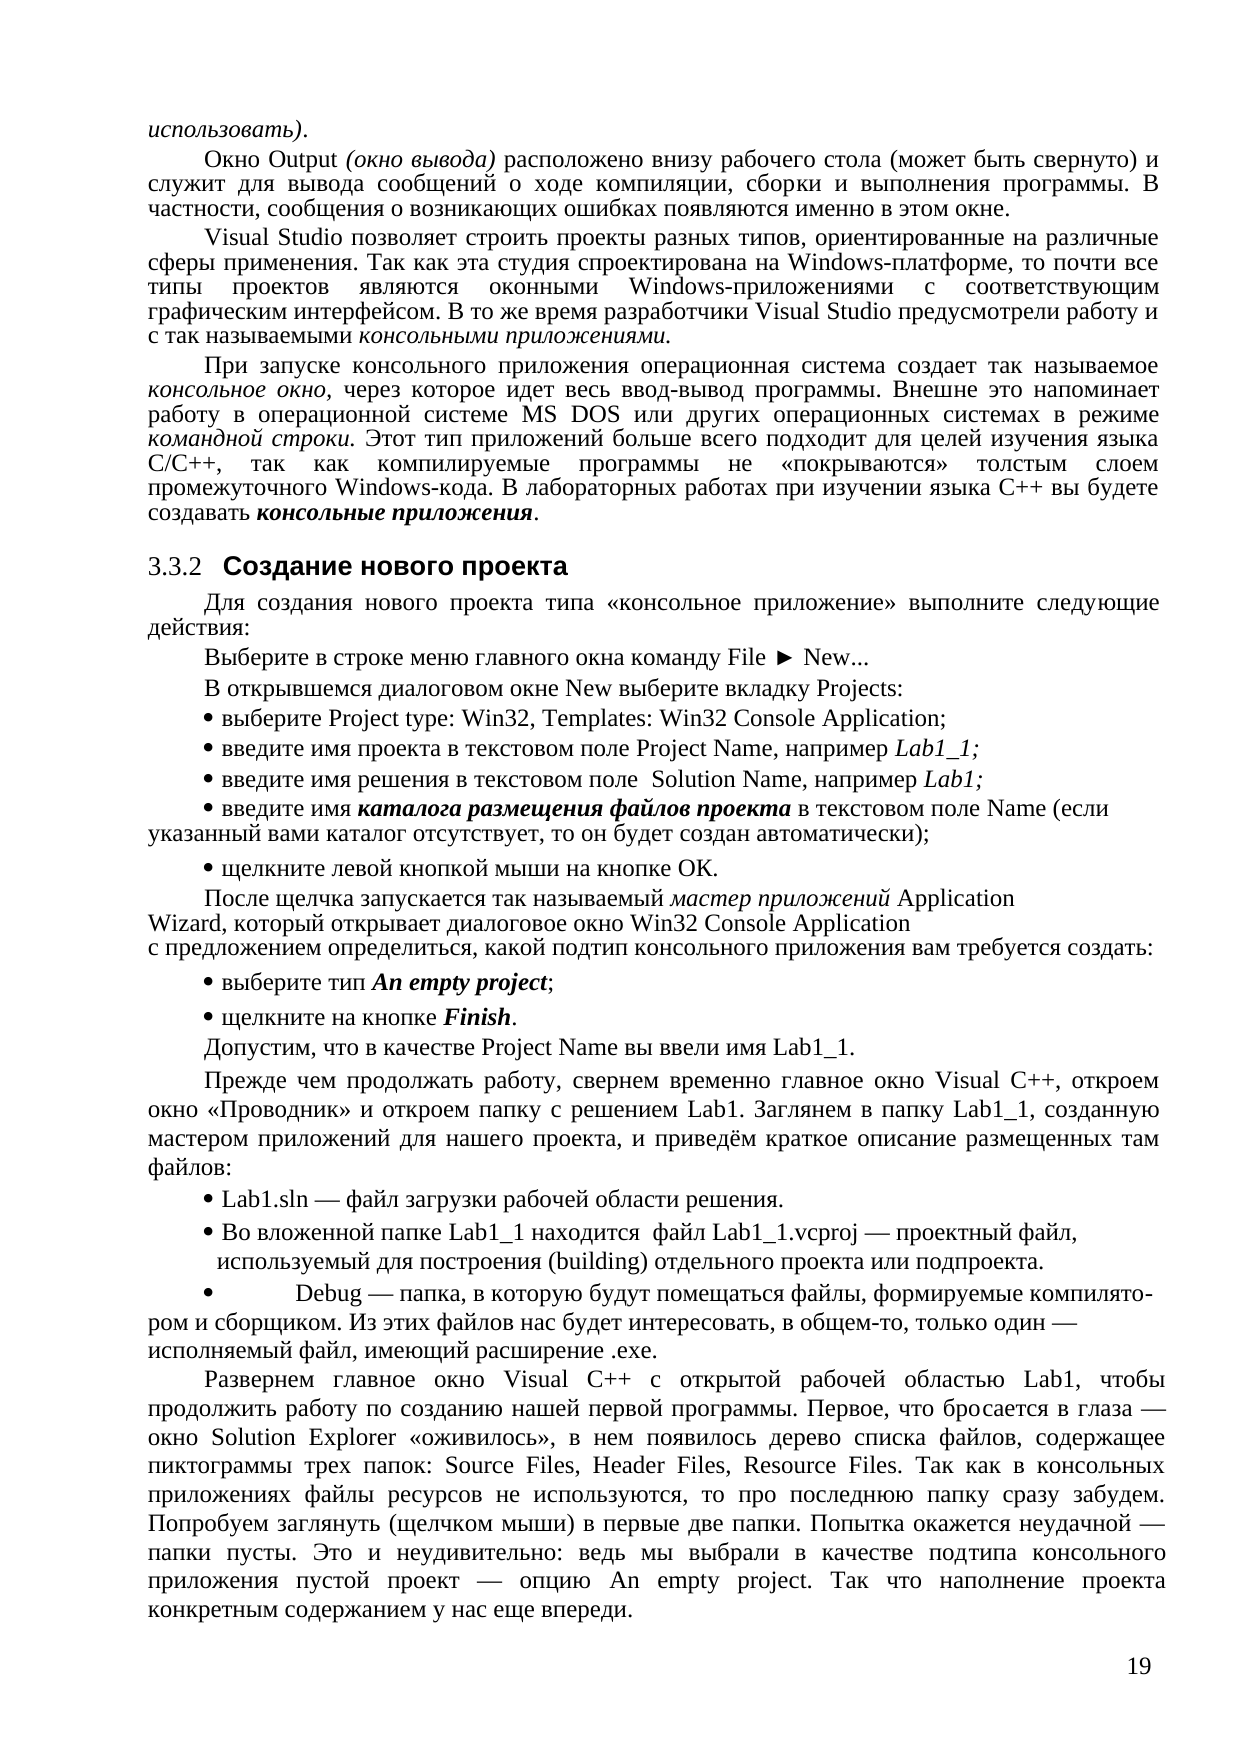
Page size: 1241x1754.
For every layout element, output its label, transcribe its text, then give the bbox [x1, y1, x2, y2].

text При запуске консольного приложения операционная система создает так называемое консольное окно, через которое идет весь ввод-вывод программы. Внешне это напоминает работу в операционной системе MS DOS или других операционных системах в режиме командной строки. Этот тип приложений больше всего подходит для целей изучения языка C/C++, так как компилируемые программы не «покрываются» толстым слоем промежуточного Windows-кода. В лабораторных работах при изучении языка С++ вы будете создавать консольные приложения. [148, 353, 1160, 525]
text Окно Output (окно вывода) расположено внизу рабочего стола (может быть свернуто) и служит для вывода сообщений о ходе компиляции, сборки и выполнения программы. В частности, сообщения о возникающих ошибках появляются именно в этом окне. [148, 148, 1160, 221]
text Выберите в строке меню главного окна команду File ► New... [148, 642, 1160, 672]
list щелкните на кнопке Finish. [148, 1002, 1160, 1030]
subtitle Создание нового проекта [148, 550, 1152, 581]
list Lab1.sln — файл загрузки рабочей области решения. [148, 1184, 1166, 1213]
text В открывшемся диалоговом окне New выберите вкладку Projects: [148, 672, 1160, 702]
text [148, 118, 1160, 143]
list введите имя проекта в текстовом поле Project Name, например Lab1_1; [148, 733, 1160, 763]
list выберите тип An empty project; [148, 967, 1160, 996]
text Для создания нового проекта типа «консольное приложение» выполните следующие действия: [148, 591, 1160, 641]
list Во вложенной папке Lab1_1 находится файл Lab1_1.vcproj — проектный файл, используемый для построения (building) отдельного проекта или подпроекта. [148, 1217, 1166, 1274]
list введите имя решения в текстовом поле Solution Name, например Lab1; [148, 763, 1160, 793]
text Развернем главное окно Visual C++ с открытой рабочей областью Lab1, чтобы продолжить работу по созданию нашей первой программы. Первое, что бросается в глаза — окно Solution Explorer «оживилось», в нем появилось дерево списка файлов, содержащее пиктограммы трех папок: Source Files, Header Files, Resource Files. Так как в консольных приложениях файлы ресурсов не используются, то про последнюю папку сразу забудем. Попробуем заглянуть (щелчком мыши) в первые две папки. Попытка окажется неудачной — папки пусты. Это и неудивительно: ведь мы выбрали в качестве подтипа консольного приложения пустой проект — опцию An empty project. Так что наполнение проекта конкретным содержанием у нас еще впереди. [148, 1364, 1166, 1623]
text Прежде чем продолжать работу, свернем временно главное окно Visual C++, откроем окно «Проводник» и откроем папку c решением Lab1. Заглянем в папку Lab1_1, созданную мастером приложений для нашего проекта, и приведём краткое описание размещенных там файлов: [148, 1065, 1160, 1180]
text Допустим, что в качестве Project Name вы ввели имя Lab1_1. [148, 1035, 1160, 1060]
list Debug — папка, в которую будут помещаться файлы, формируемые компилятором и сборщиком. Из этих файлов нас будет интересовать, в общем-то, только один — исполняемый файл, имеющий расширение .ехе. [148, 1278, 1166, 1364]
list щелкните левой кнопкой мыши на кнопке ОК. [148, 853, 1160, 882]
text Visual Studio позволяет строить проекты разных типов, ориентированные на различные сферы применения. Так как эта студия спроектирована на Windows-платформе, то почти все типы проектов являются оконными Windows-приложениями с соответствующим графическим интерфейсом. В то же время разработчики Visual Studio предусмотрели работу и с так называемыми консольными приложениями. [148, 226, 1160, 348]
text После щелчка запускается так называемый мастер приложений Application Wizard, который открывает диалоговое окно Win32 Console Application с предложением определиться, какой подтип консольного приложения вам требуется создать: [148, 887, 1160, 960]
list выберите Project type: Win32, Templates: Win32 Console Application; [148, 702, 1160, 732]
list введите имя каталога размещения файлов проекта в текстовом поле Name (если указанный вами каталог отсутствует, то он будет создан автоматически); [148, 797, 1160, 847]
